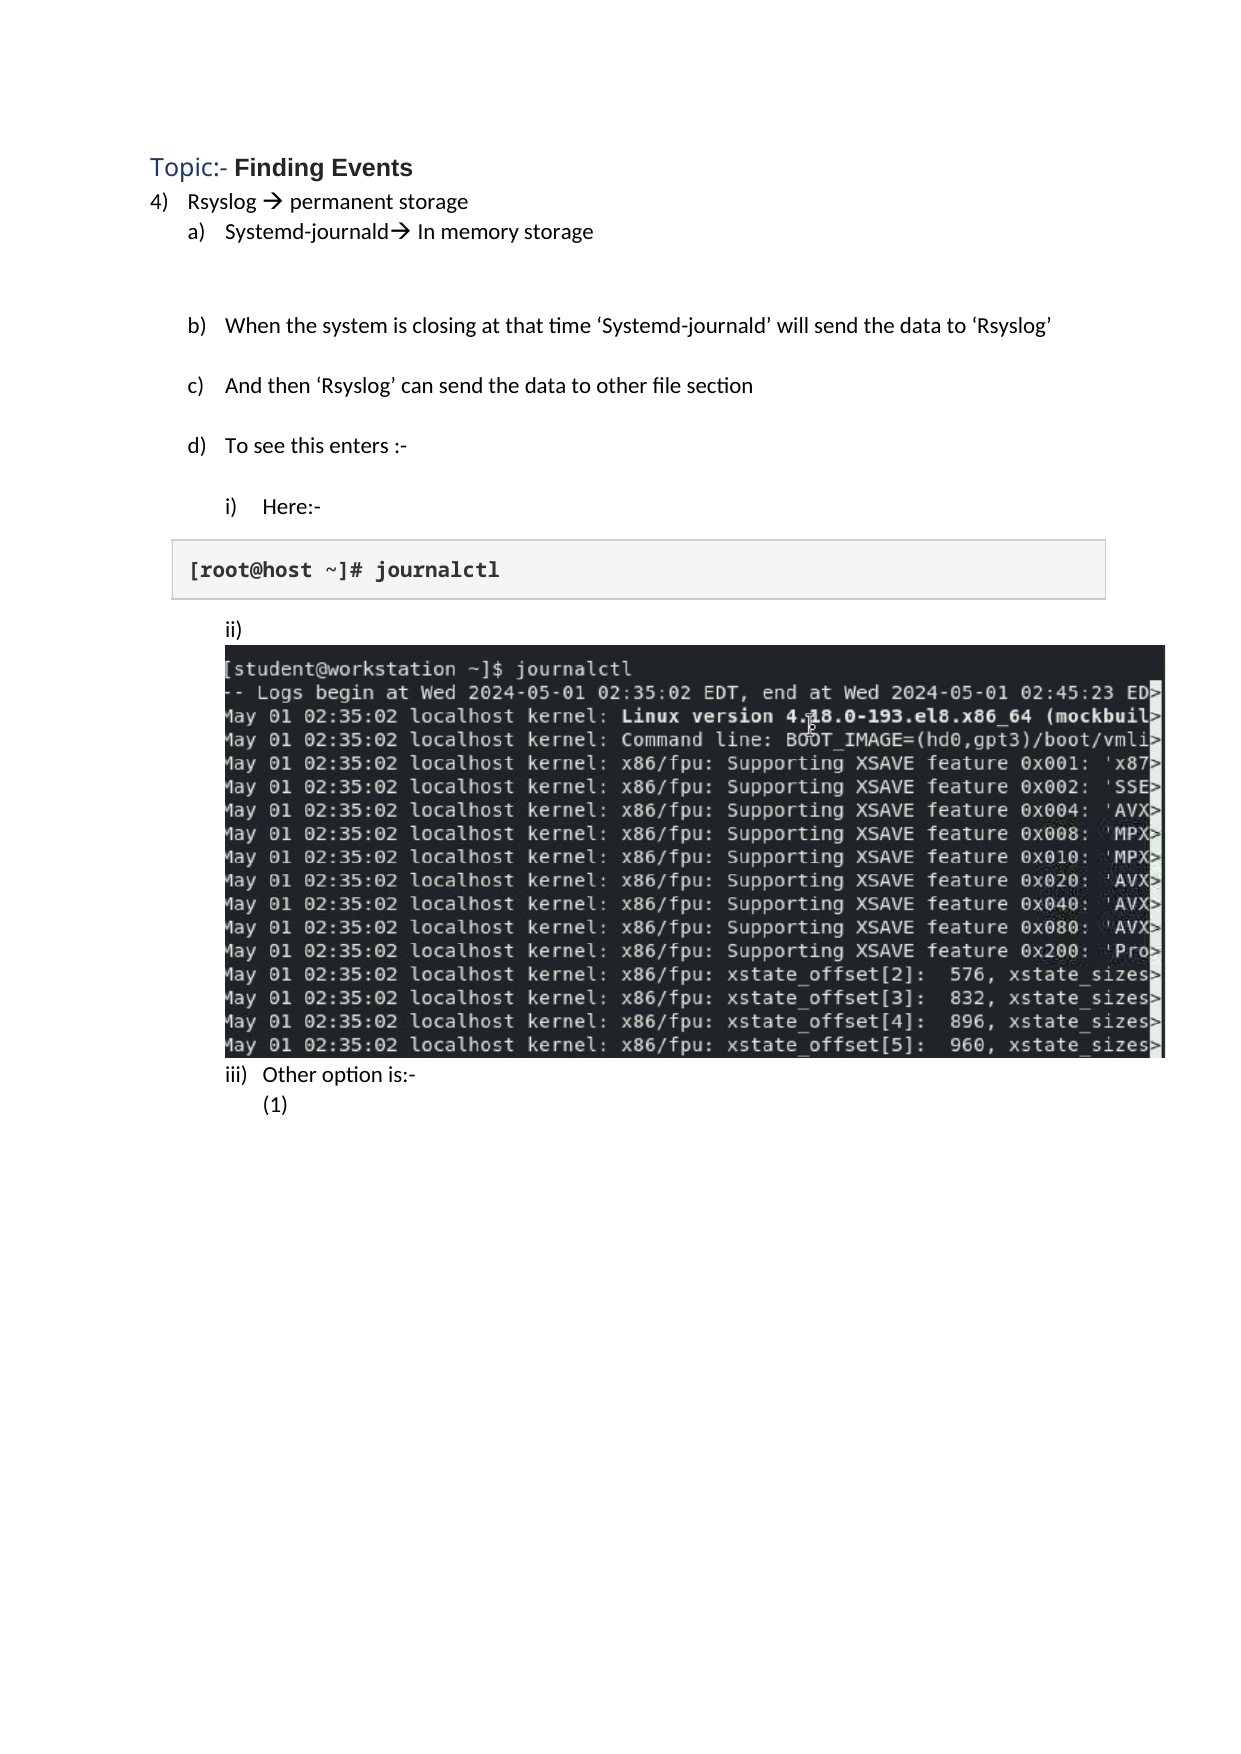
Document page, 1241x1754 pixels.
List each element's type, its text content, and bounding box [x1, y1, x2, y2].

text [root@host ~]# journalctl [173, 541, 1105, 598]
list To see this enters :- [187, 432, 1090, 459]
list And then ‘Rsyslog’ can send the data to other file section [187, 371, 1090, 399]
subtitle Topic:- Finding Events [150, 150, 1090, 184]
list Systemd-journald In memory storage [187, 217, 1090, 245]
list Here:- [225, 492, 1090, 520]
picture [225, 645, 1166, 1058]
list Other option is:- [225, 1060, 1090, 1088]
list When the system is closing at that time ‘Systemd-journald’ will send the data to ‘Rsyslog’ [187, 311, 1090, 339]
list Rsyslog permanent storage [150, 187, 1090, 215]
